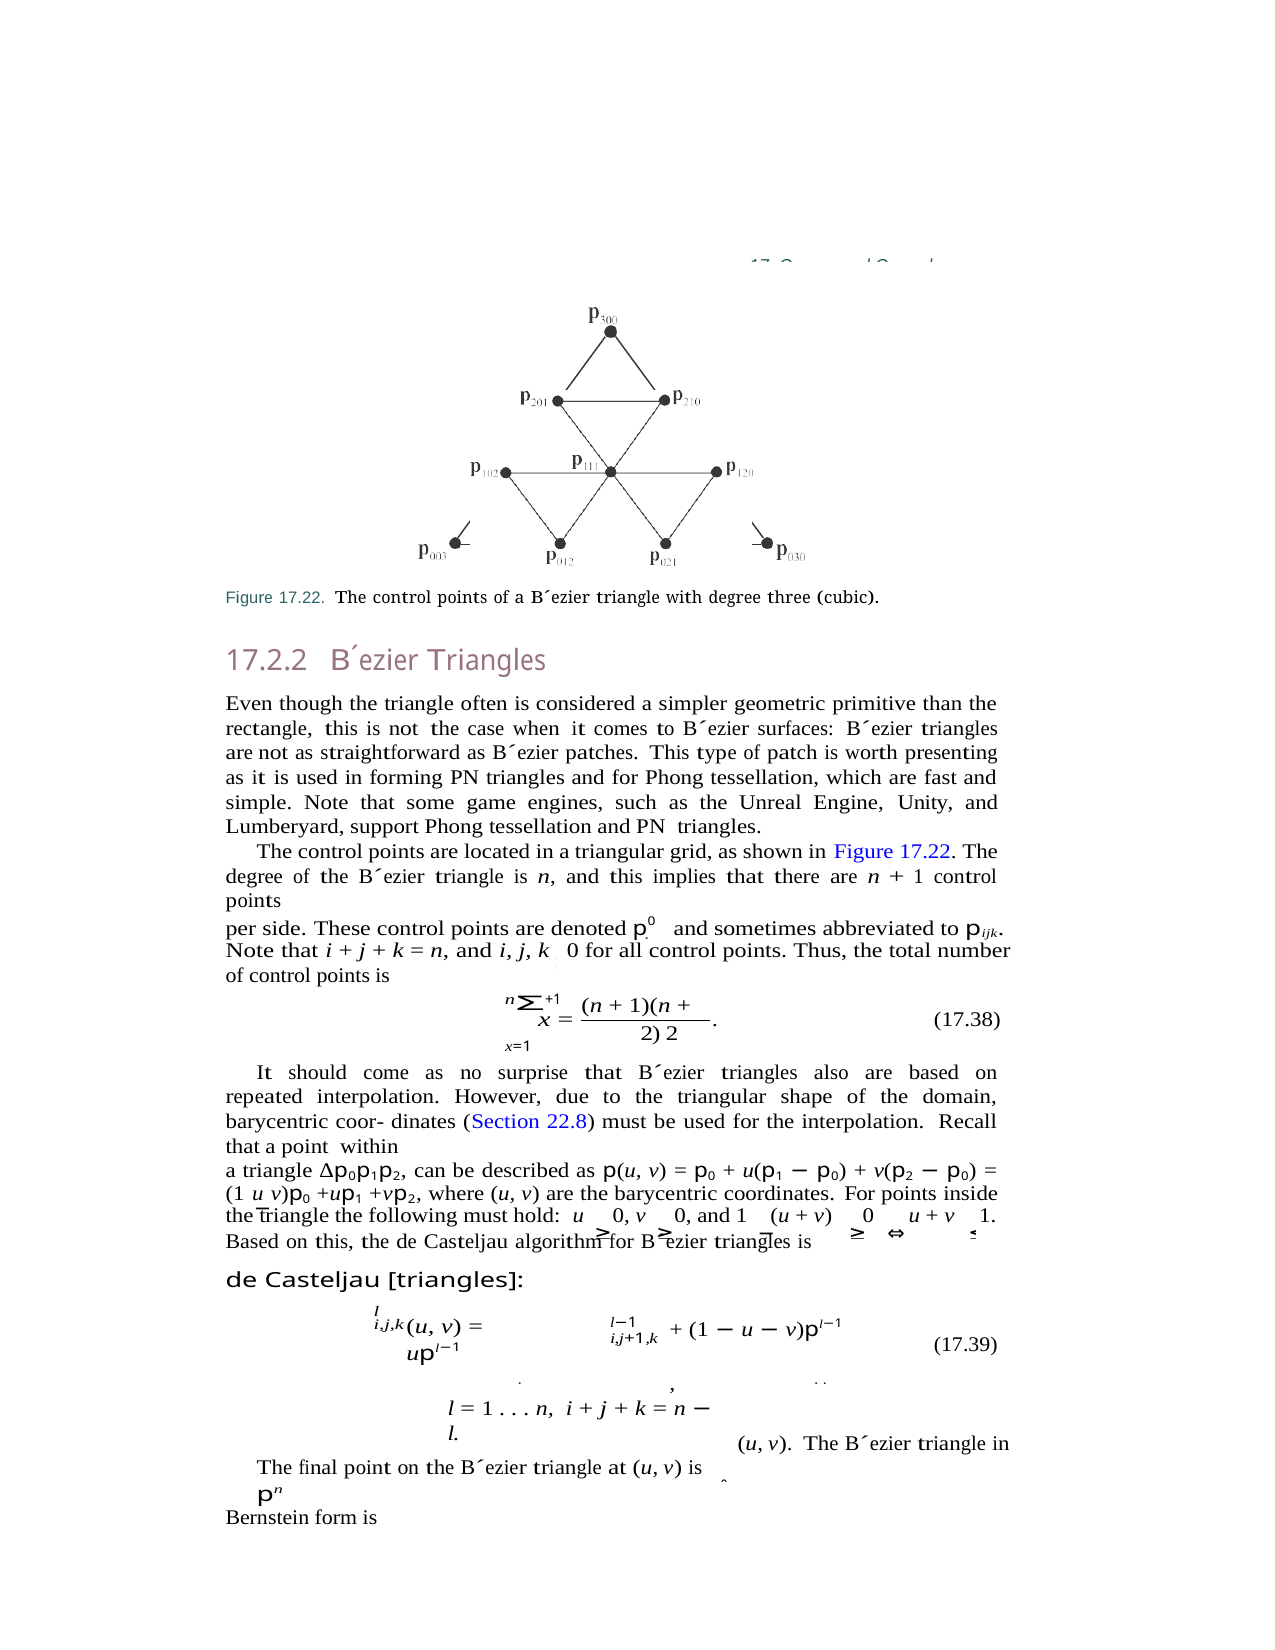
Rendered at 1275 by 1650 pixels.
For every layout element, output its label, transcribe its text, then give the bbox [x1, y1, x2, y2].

text It should come as no surprise that B´ezier triangles also are based on repeated interpolation. However, due to the triangular shape of the domain, barycentric coor- dinates (Section 22.8) must be used for the interpolation. Recall that a point within [225, 1060, 998, 1158]
text The final point on the B´ezier triangle at (u, v) is pn [256, 1455, 723, 1507]
picture [588, 307, 617, 324]
text i,j+1,k [610, 1332, 663, 1347]
text Even though the triangle often is considered a simpler geometric primitive than the rectangle, this is not the case when it comes to B´ezier surfaces: B´ezier triangles are not as straightforward as B´ezier patches. This type of patch is worth presenting as it is used in forming PN triangles and for Phong tessellation, which are fast and simple. Note that some game engines, such as the Unreal Engine, Unity, and Lumberyard, support Phong tessellation and PN triangles. [225, 691, 998, 838]
text (u, v). The B´ezier triangle in [737, 1431, 1096, 1455]
text x=1 [505, 1036, 573, 1055]
picture [449, 537, 461, 549]
picture [776, 544, 805, 561]
text Figure 17.22. The control points of a B´ezier triangle with degree three (cubic). [225, 586, 1096, 608]
text . (17.38) [712, 1006, 1096, 1031]
text l−1 [610, 1312, 663, 1332]
picture [470, 390, 753, 566]
text (n + 1)(n + 2) 2 [581, 992, 710, 1045]
text a triangle ∆p0p1p2, can be described as p(u, v) = p0 + u(p1 − p0) + v(p2 − p0) = (1 u v)p0 +up1 +vp2, where (u, v) are the barycentric coordinates. For points inside the triangle the following must hold: u 0, v 0, and 1 (u + v) 0 u + v 1. [225, 1158, 998, 1227]
text l i,j,k [373, 1305, 406, 1333]
text l = 1 . . . n, i + j + k = n − l. [447, 1395, 723, 1446]
text (17.39) [933, 1334, 1096, 1356]
text Note that i + j + k = n, and i, j, k 0 for all control points. Thus, the total number [225, 941, 1096, 962]
subtitle B´ezier Triangles [225, 637, 1096, 679]
text Based on this, the de Casteljau algorithm for B´ezier triangles is [225, 1229, 1096, 1253]
picture [761, 537, 773, 549]
text x = [179, 1009, 573, 1031]
picture [418, 544, 446, 560]
text de Casteljau [triangles]: [225, 1265, 1096, 1293]
text + (1 − u − v)pl−1 , [669, 1314, 863, 1395]
text (u, v) = upl−1 [407, 1314, 533, 1367]
text Bernstein form is [225, 1507, 1096, 1528]
text of control points is [225, 963, 1096, 987]
picture [604, 325, 617, 338]
text per side. These control points are denoted p0 and sometimes abbreviated to pijk. [225, 913, 1096, 941]
text The control points are located in a triangular grid, as shown in Figure 17.22. The degree of the B´ezier triangle is n, and this implies that there are n + 1 control points [225, 839, 998, 912]
text nΣ+1 [504, 987, 573, 1009]
